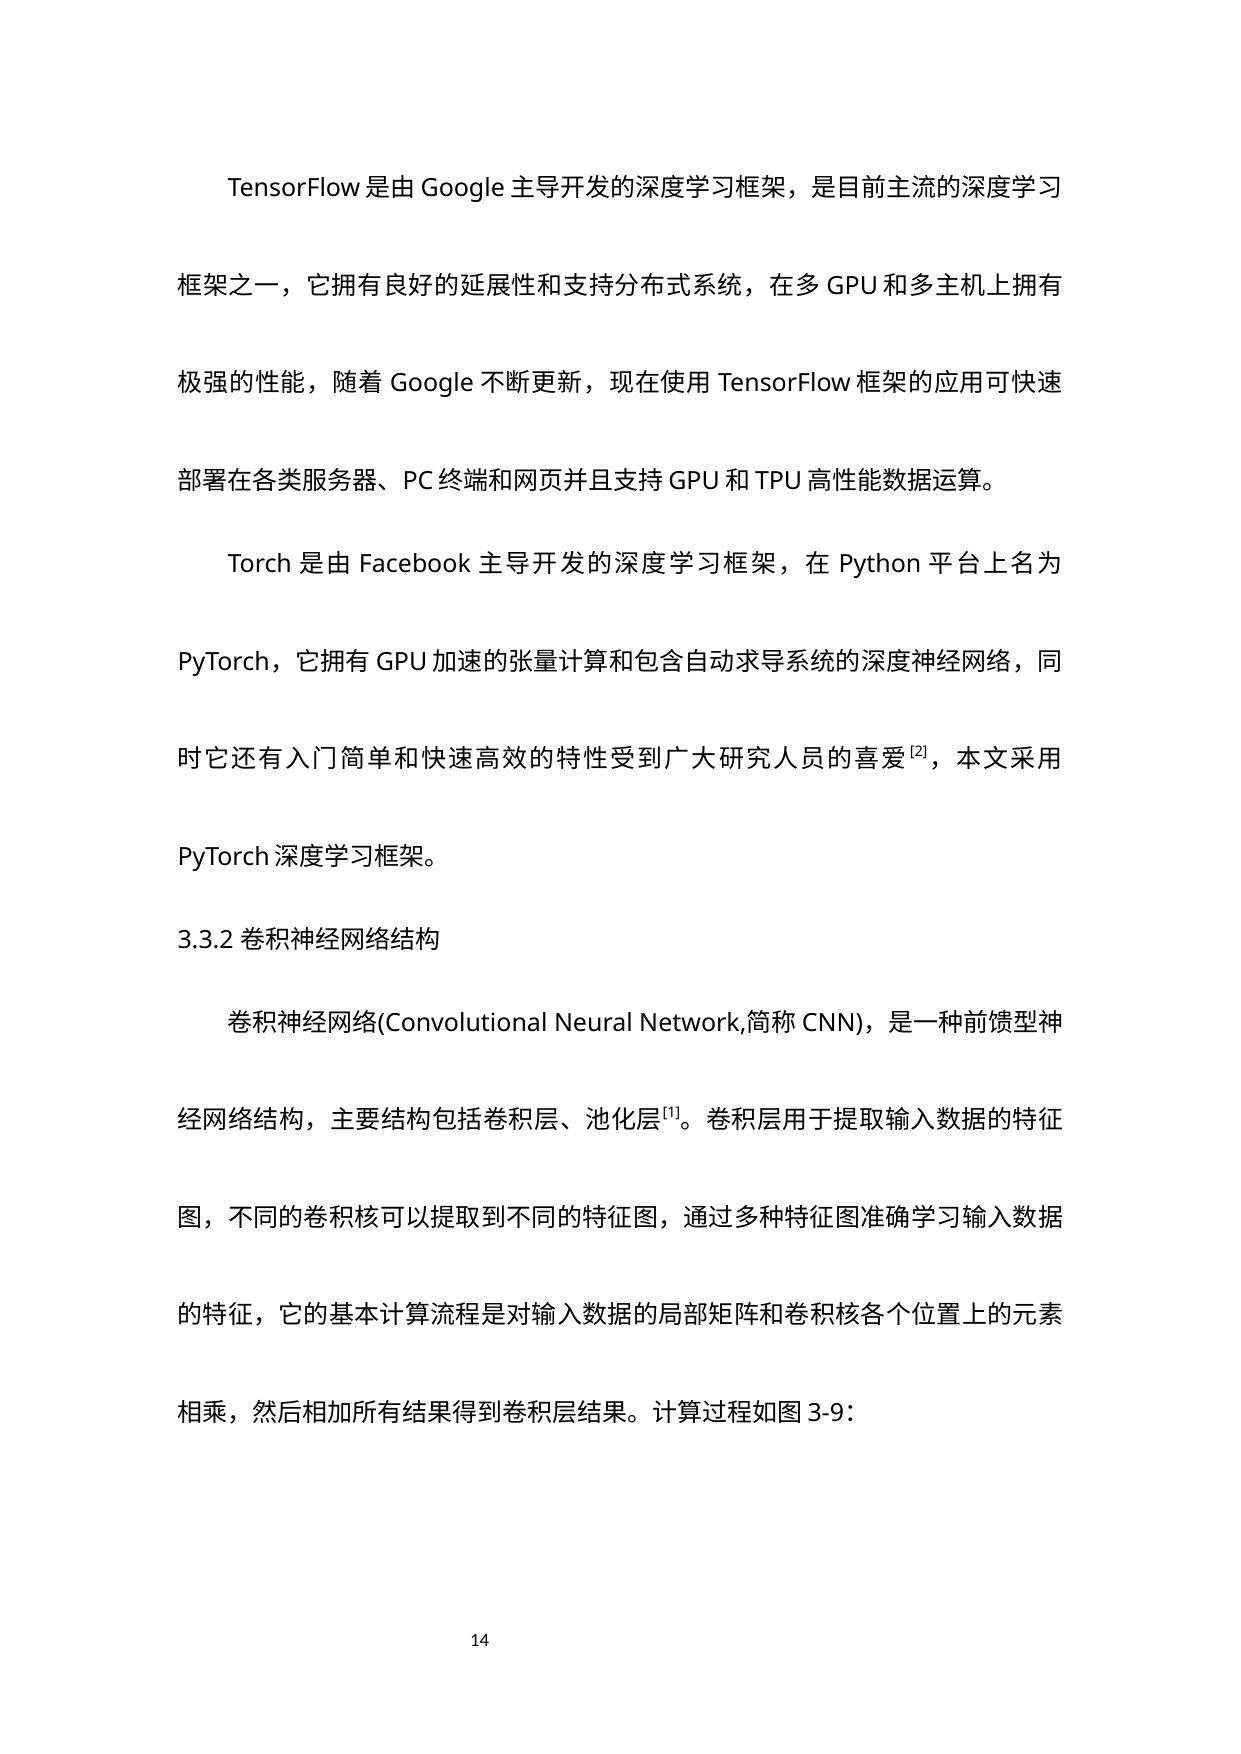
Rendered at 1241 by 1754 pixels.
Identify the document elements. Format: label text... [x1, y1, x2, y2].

list 卷积神经网络结构 [177, 905, 1063, 970]
list Torch是由Facebook主导开发的深度学习框架，在Python平台上名为PyTorch，它拥有GPU加速的张量计算和包含自动求导系统的深度神经网络，同时它还有入门简单和快速高效的特性受到广大研究人员的喜爱[2]，本文采用PyTorch深度学习框架。 [177, 529, 1063, 887]
list 卷积神经网络(Convolutional Neural Network,简称CNN)，是一种前馈型神经网络结构，主要结构包括卷积层、池化层[1]。卷积层用于提取输入数据的特征图，不同的卷积核可以提取到不同的特征图，通过多种特征图准确学习输入数据的特征，它的基本计算流程是对输入数据的局部矩阵和卷积核各个位置上的元素相乘，然后相加所有结果得到卷积层结果。计算过程如图3-9： [177, 988, 1063, 1443]
list TensorFlow是由Google主导开发的深度学习框架，是目前主流的深度学习框架之一，它拥有良好的延展性和支持分布式系统，在多GPU和多主机上拥有极强的性能，随着Google不断更新，现在使用TensorFlow框架的应用可快速部署在各类服务器、PC终端和网页并且支持GPU和TPU高性能数据运算。 [177, 153, 1063, 511]
